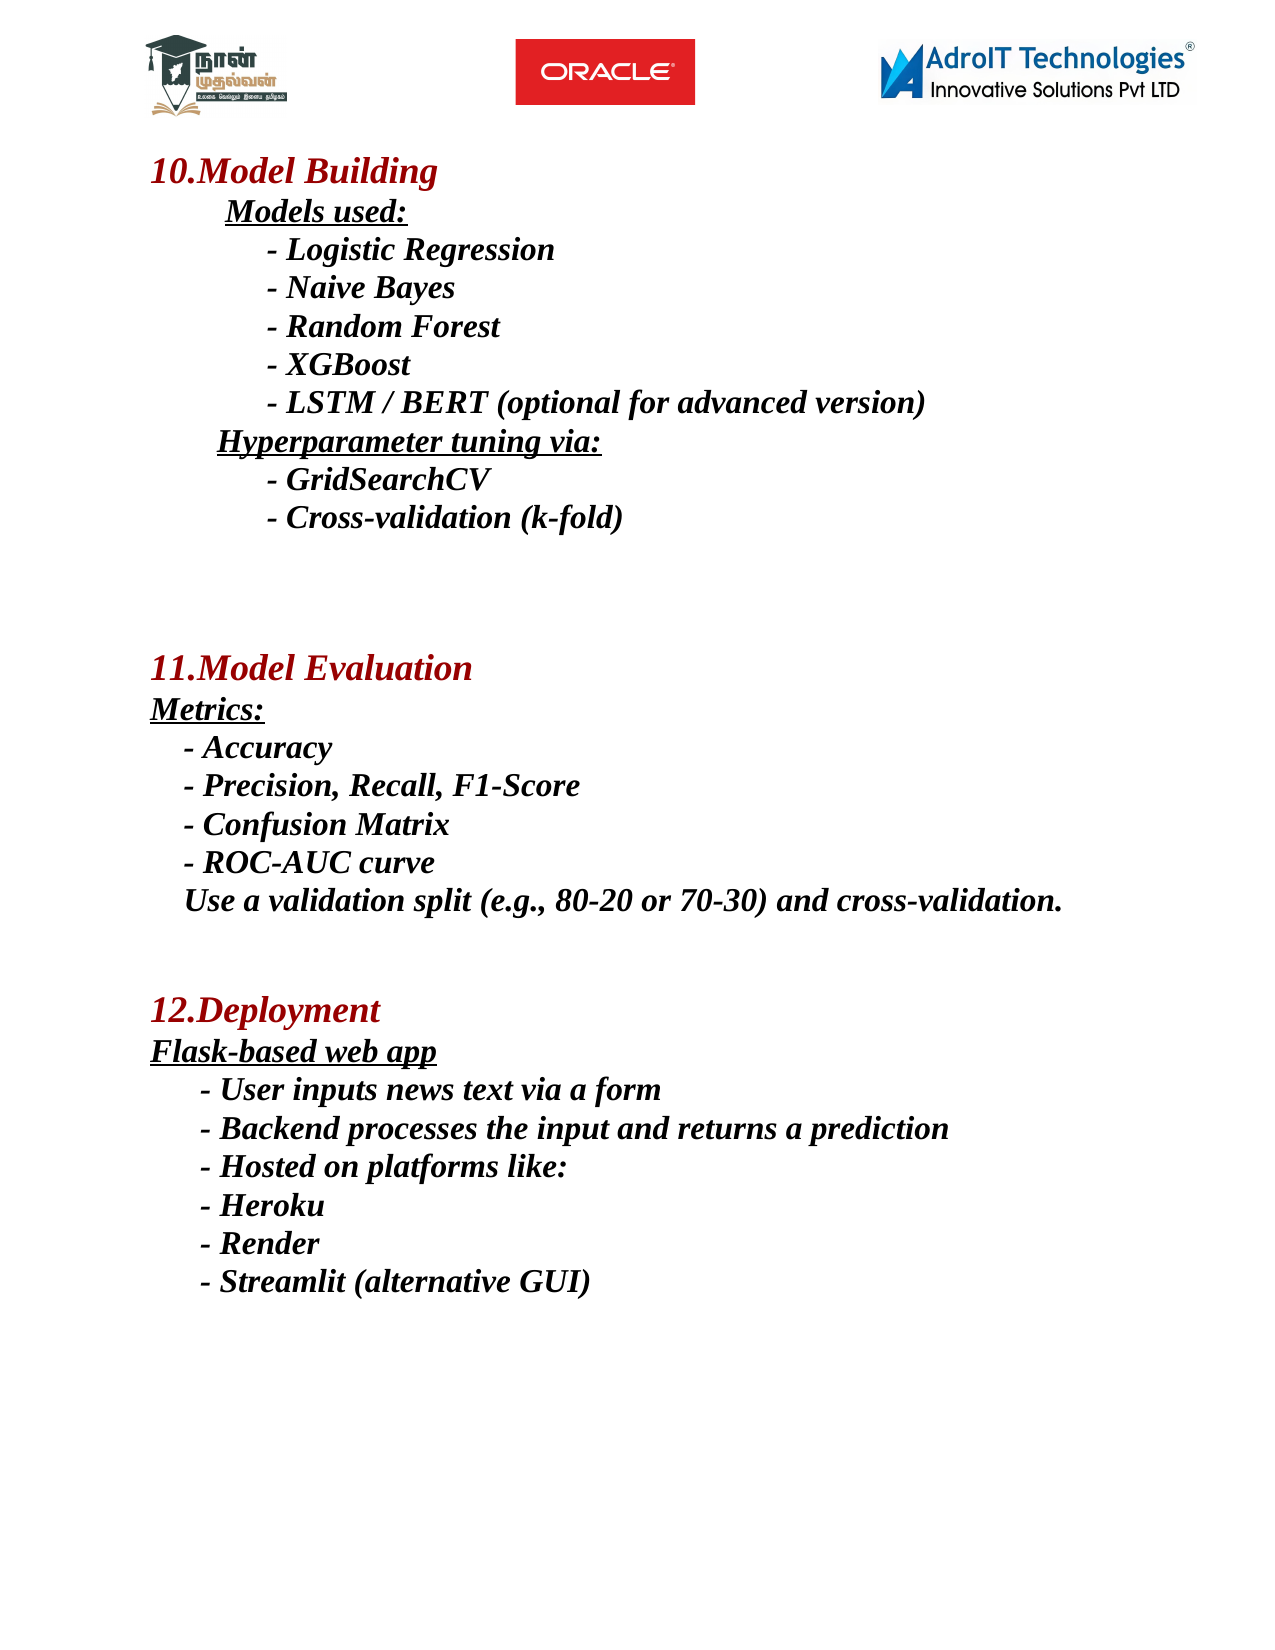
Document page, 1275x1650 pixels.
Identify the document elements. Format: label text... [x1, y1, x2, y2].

text - Confusion Matrix [150, 804, 1125, 842]
list Hyperparameter tuning via: [150, 421, 1125, 459]
list - LSTM / BERT (optional for advanced version) [150, 383, 1125, 421]
list - Cross-validation (k-fold) [150, 498, 1125, 536]
list - XGBoost [150, 344, 1125, 383]
text - ROC-AUC curve [150, 842, 1125, 880]
picture [144, 35, 288, 118]
list - Logistic Regression [150, 229, 1125, 268]
list - Naive Bayes [150, 268, 1125, 306]
text Metrics: [150, 689, 1125, 727]
list - Backend processes the input and returns a prediction [150, 1108, 1125, 1146]
text Use a validation split (e.g., 80-20 or 70-30) and cross-validation. [150, 880, 1125, 919]
list - Hosted on platforms like: [150, 1146, 1125, 1185]
picture [878, 39, 1197, 105]
picture [515, 39, 696, 105]
list - Streamlit (alternative GUI) [150, 1262, 1125, 1300]
list Models used: [225, 191, 1125, 229]
text - Precision, Recall, F1-Score [150, 765, 1125, 804]
subtitle 11.Model Evaluation [150, 646, 1125, 689]
text - Accuracy [150, 727, 1125, 765]
list - Render [150, 1223, 1125, 1262]
subtitle 10.Model Building [150, 148, 1125, 191]
list - User inputs news text via a form [150, 1069, 1125, 1108]
list Flask-based web app [150, 1031, 1125, 1069]
list - Heroku [150, 1185, 1125, 1223]
subtitle 12.Deployment [150, 988, 1125, 1031]
list - GridSearchCV [150, 459, 1125, 498]
list - Random Forest [150, 306, 1125, 344]
